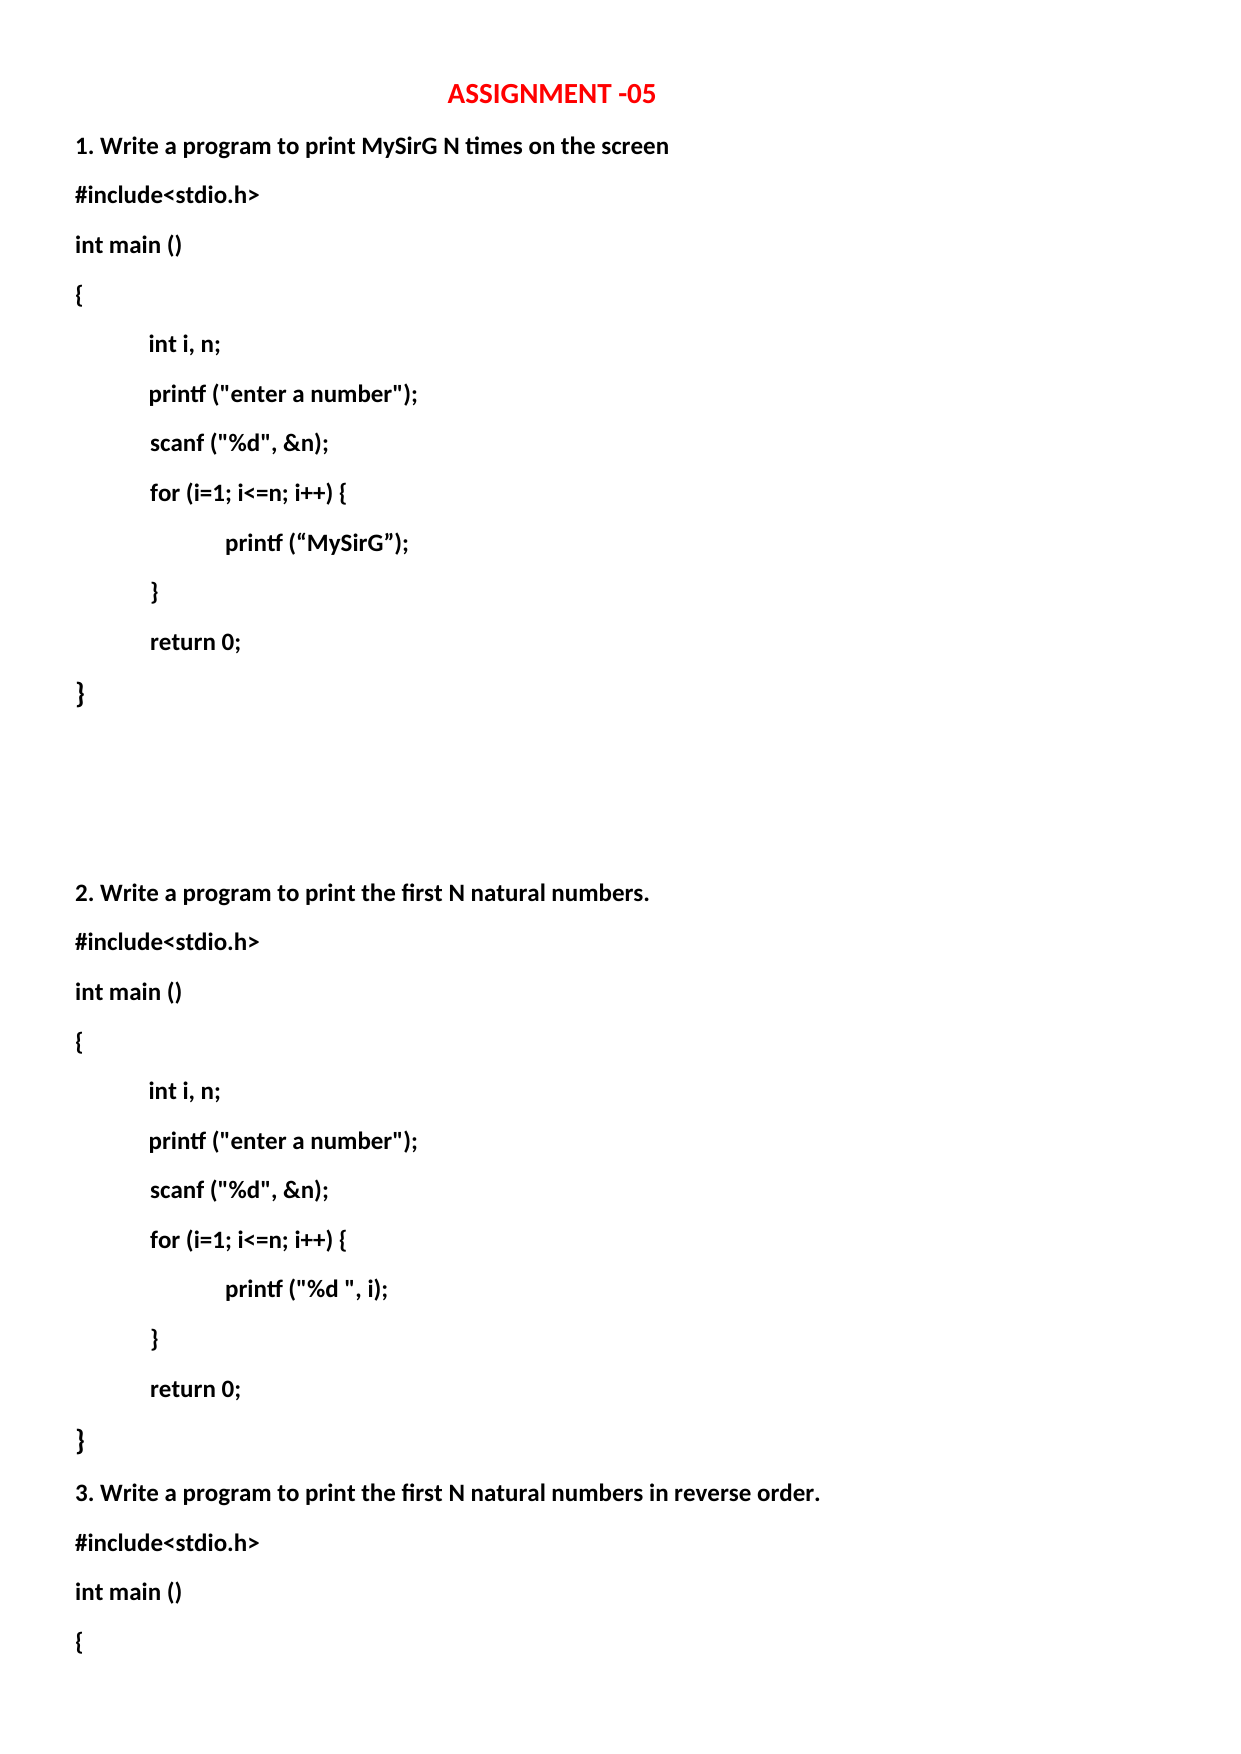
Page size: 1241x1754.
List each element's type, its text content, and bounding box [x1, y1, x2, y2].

text printf ("enter a number"); [75, 1125, 1165, 1155]
text scanf ("%d", &n); [75, 428, 1165, 458]
text #include<stdio.h> [75, 180, 1165, 210]
text } [75, 1422, 1165, 1458]
text int main () [75, 1577, 1165, 1607]
text ASSIGNMENT -05 [75, 75, 1165, 111]
text } [75, 576, 1165, 607]
text printf ("%d ", i); [75, 1273, 1165, 1304]
text scanf ("%d", &n); [75, 1174, 1165, 1205]
text int main () [75, 229, 1165, 260]
text int main () [75, 976, 1165, 1007]
text for (i=1; i<=n; i++) { [75, 477, 1165, 508]
text #include<stdio.h> [75, 926, 1165, 957]
text { [75, 1026, 1165, 1056]
text printf (“MySirG”); [75, 527, 1165, 557]
text 2. Write a program to print the first N natural numbers. [75, 877, 1165, 907]
text 1. Write a program to print MySirG N times on the screen [75, 130, 1165, 161]
text return 0; [75, 1373, 1165, 1403]
text } [75, 1323, 1165, 1354]
text for (i=1; i<=n; i++) { [75, 1224, 1165, 1254]
text } [75, 676, 1165, 711]
text int i, n; [75, 1075, 1165, 1106]
text 3. Write a program to print the first N natural numbers in reverse order. [75, 1477, 1165, 1508]
text int i, n; [75, 328, 1165, 359]
text printf ("enter a number"); [75, 378, 1165, 408]
text { [75, 279, 1165, 309]
text { [75, 1626, 1165, 1657]
text return 0; [75, 626, 1165, 656]
text #include<stdio.h> [75, 1527, 1165, 1557]
